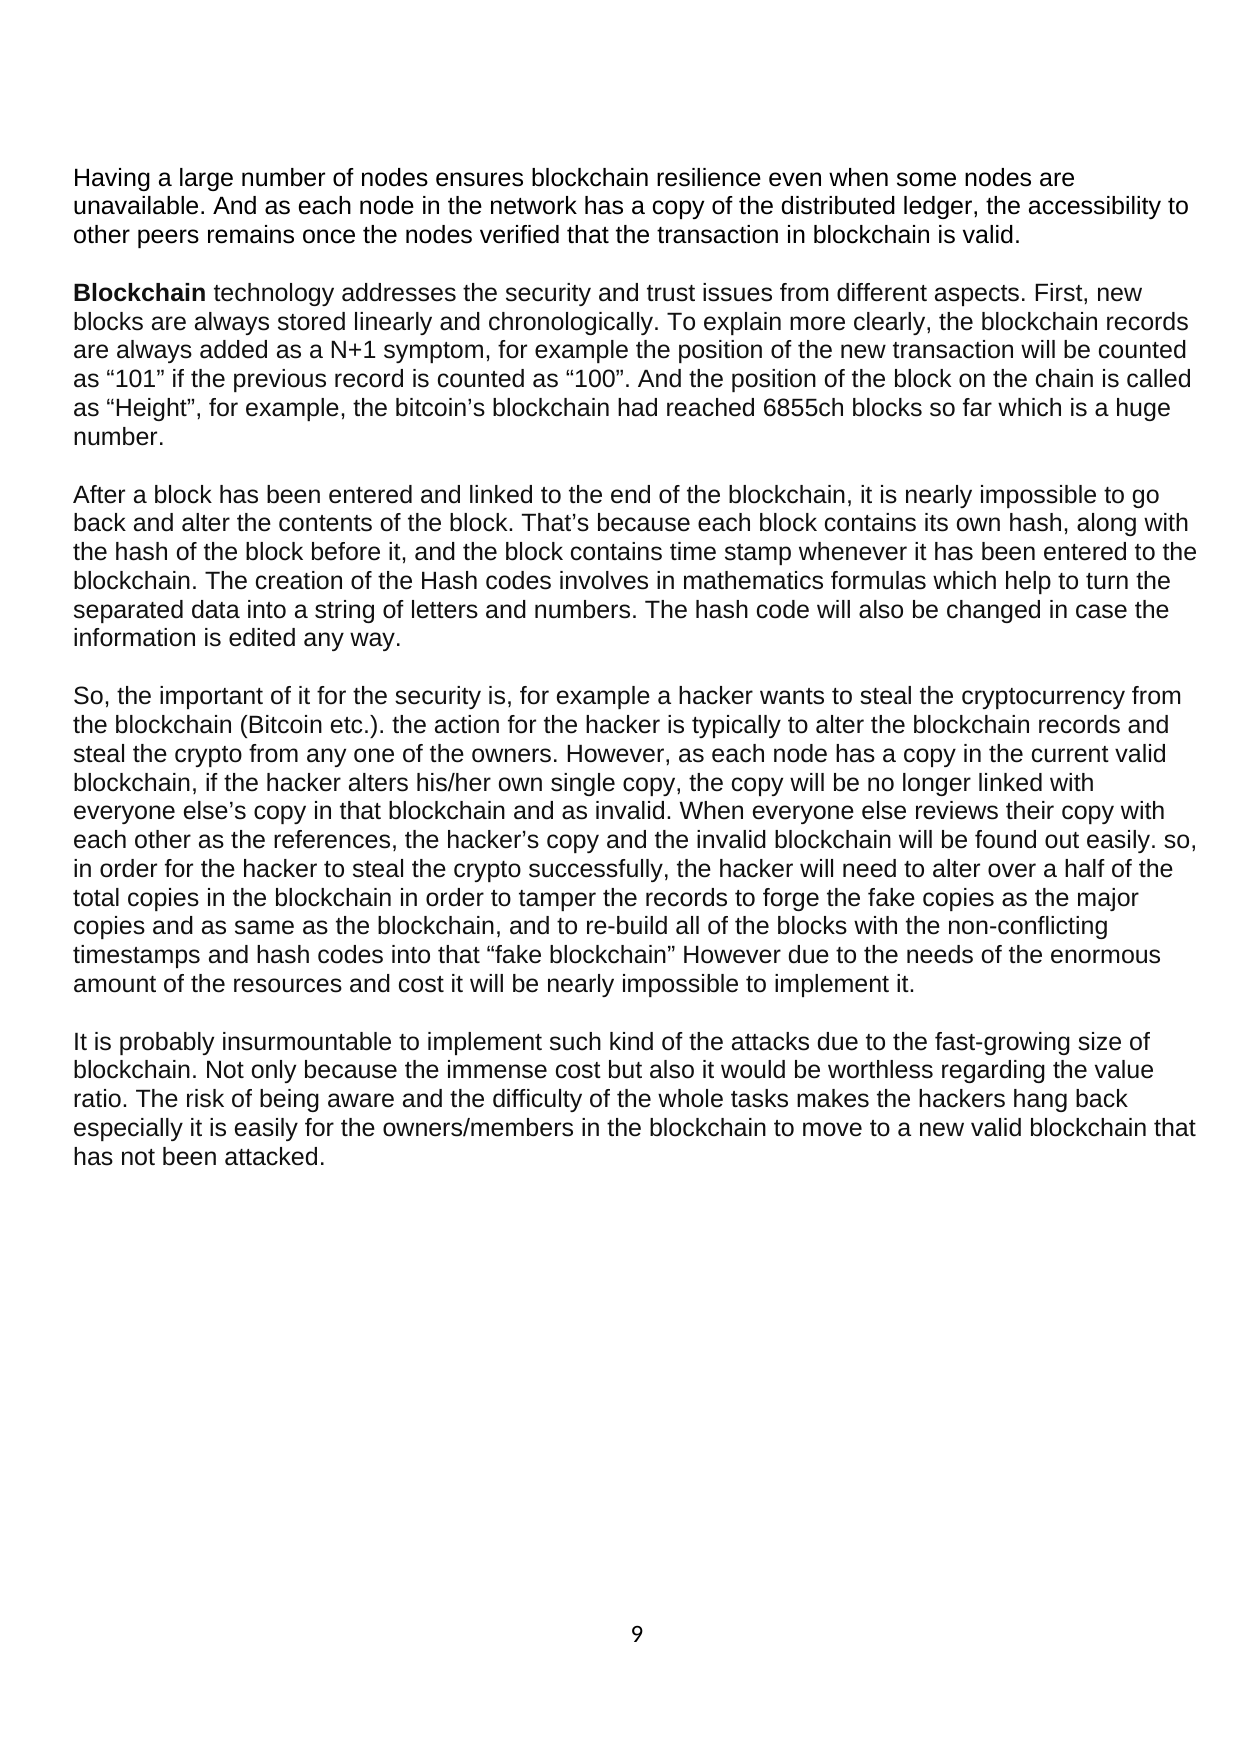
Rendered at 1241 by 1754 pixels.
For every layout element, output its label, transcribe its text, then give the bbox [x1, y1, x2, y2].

text So, the important of it for the security is, for example a hacker wants to steal the cryptocurrency from the blockchain (Bitcoin etc.). the action for the hacker is typically to alter the blockchain records and steal the crypto from any one of the owners. However, as each node has a copy in the current valid blockchain, if the hacker alters his/her own single copy, the copy will be no longer linked with everyone else’s copy in that blockchain and as invalid. When everyone else reviews their copy with each other as the references, the hacker’s copy and the invalid blockchain will be found out easily. so, in order for the hacker to steal the crypto successfully, the hacker will need to alter over a half of the total copies in the blockchain in order to tamper the records to forge the fake copies as the major copies and as same as the blockchain, and to re-build all of the blocks with the non-conflicting timestamps and hash codes into that “fake blockchain” However due to the needs of the enormous amount of the resources and cost it will be nearly impossible to implement it. [73, 681, 1201, 997]
text Having a large number of nodes ensures blockchain resilience even when some nodes are unavailable. And as each node in the network has a copy of the distributed ledger, the accessibility to other peers remains once the nodes verified that the transaction in blockchain is valid. [73, 162, 1201, 249]
text After a block has been entered and linked to the end of the blockchain, it is nearly impossible to go back and alter the contents of the block. That’s because each block contains its own hash, along with the hash of the block before it, and the block contains time stamp whenever it has been entered to the blockchain. The creation of the Hash codes involves in mathematics formulas which help to turn the separated data into a string of letters and numbers. The hash code will also be changed in case the information is edited any way. [73, 479, 1201, 652]
text It is probably insurmountable to implement such kind of the attacks due to the fast-growing size of blockchain. Not only because the immense cost but also it would be worthless regarding the value ratio. The risk of being aware and the difficulty of the whole tasks makes the hackers hang back especially it is easily for the owners/members in the blockchain to move to a new valid blockchain that has not been attacked. [73, 1027, 1201, 1170]
text Blockchain technology addresses the security and trust issues from different aspects. First, new blocks are always stored linearly and chronologically. To explain more clearly, the blockchain records are always added as a N+1 symptom, for example the position of the new transaction will be counted as “101” if the previous record is counted as “100”. And the position of the block on the chain is called as “Height”, for example, the bitcoin’s blockchain had reached 6855ch blocks so far which is a huge number. [73, 278, 1201, 450]
